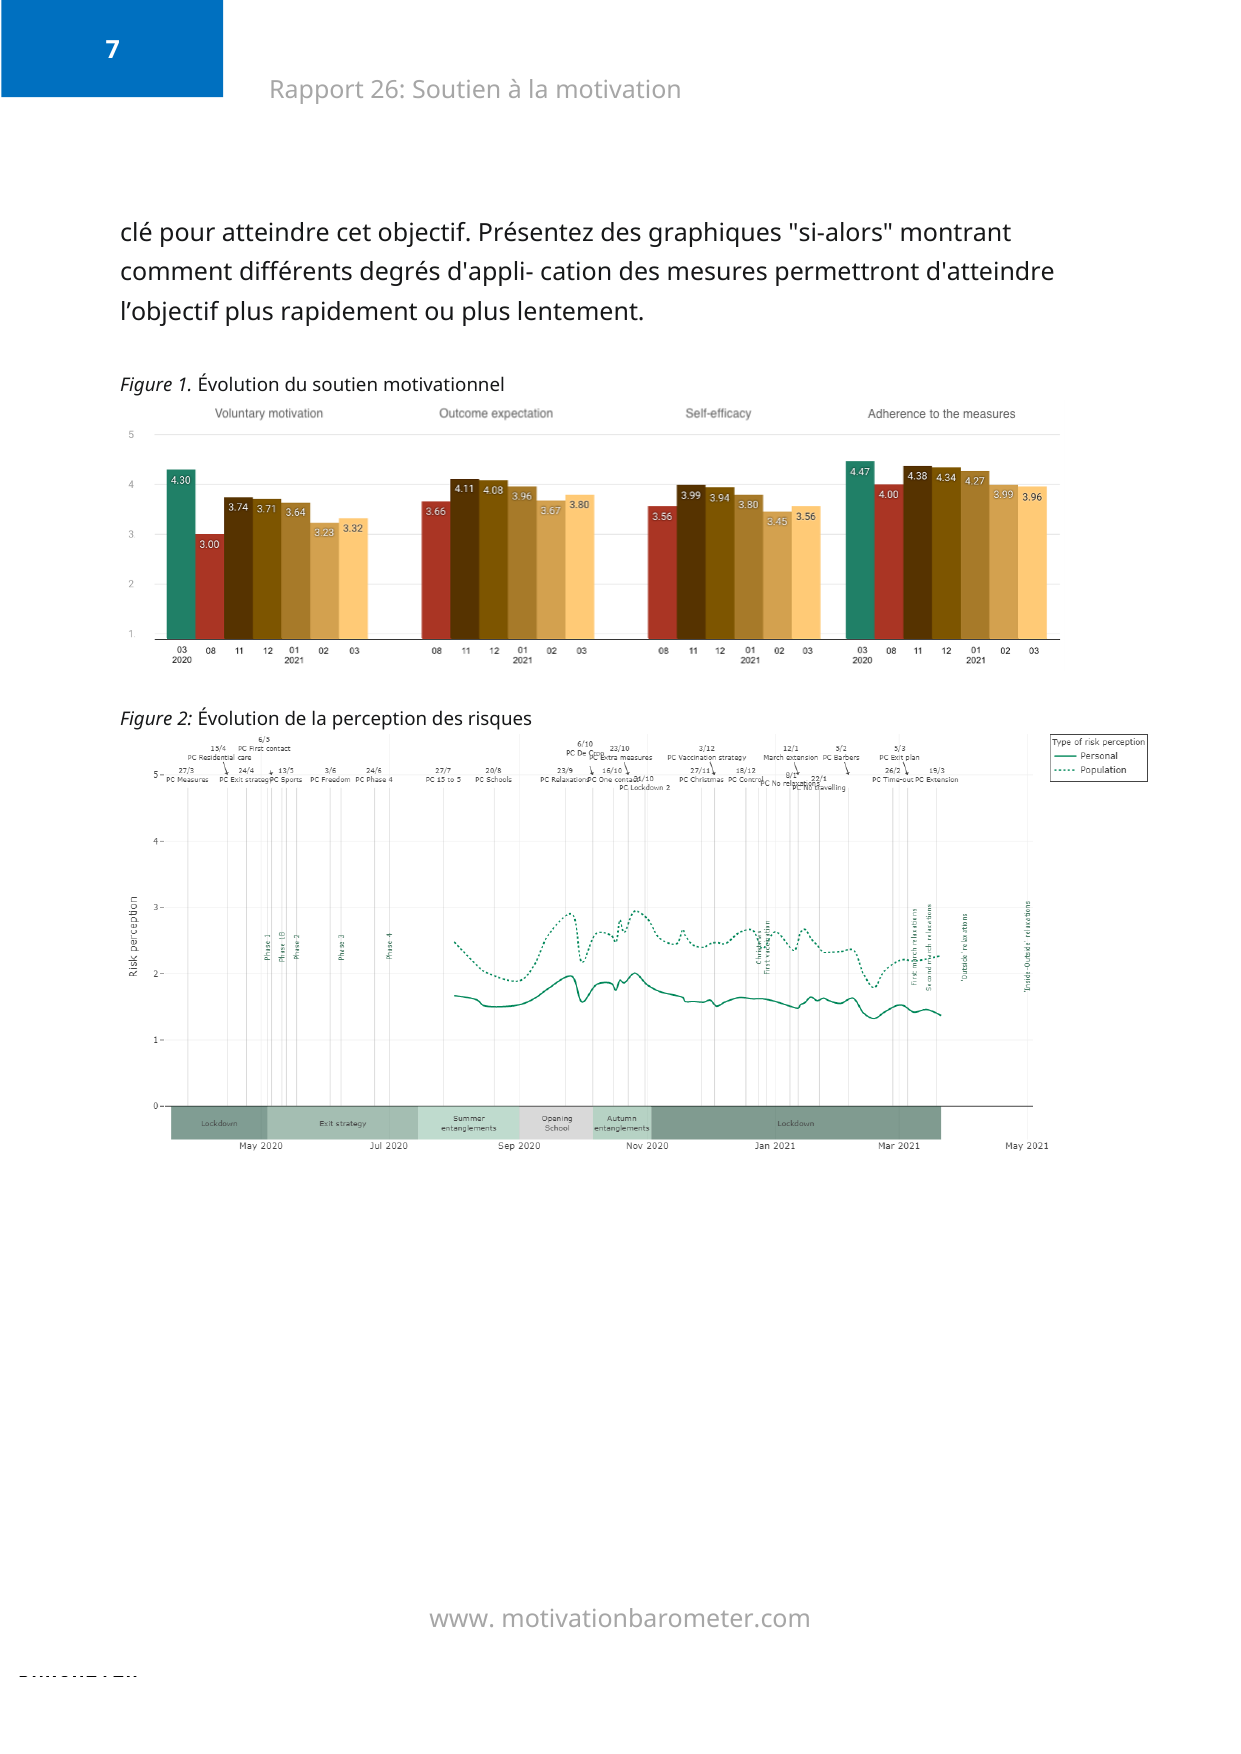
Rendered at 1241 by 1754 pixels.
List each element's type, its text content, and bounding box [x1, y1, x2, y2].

picture [125, 400, 1065, 672]
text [120, 215, 1120, 327]
picture [120, 734, 1155, 1167]
text Figure 1. Évolution du soutien motivationnel [120, 371, 1120, 397]
text Figure 2: Évolution de la perception des risques [120, 705, 1120, 730]
